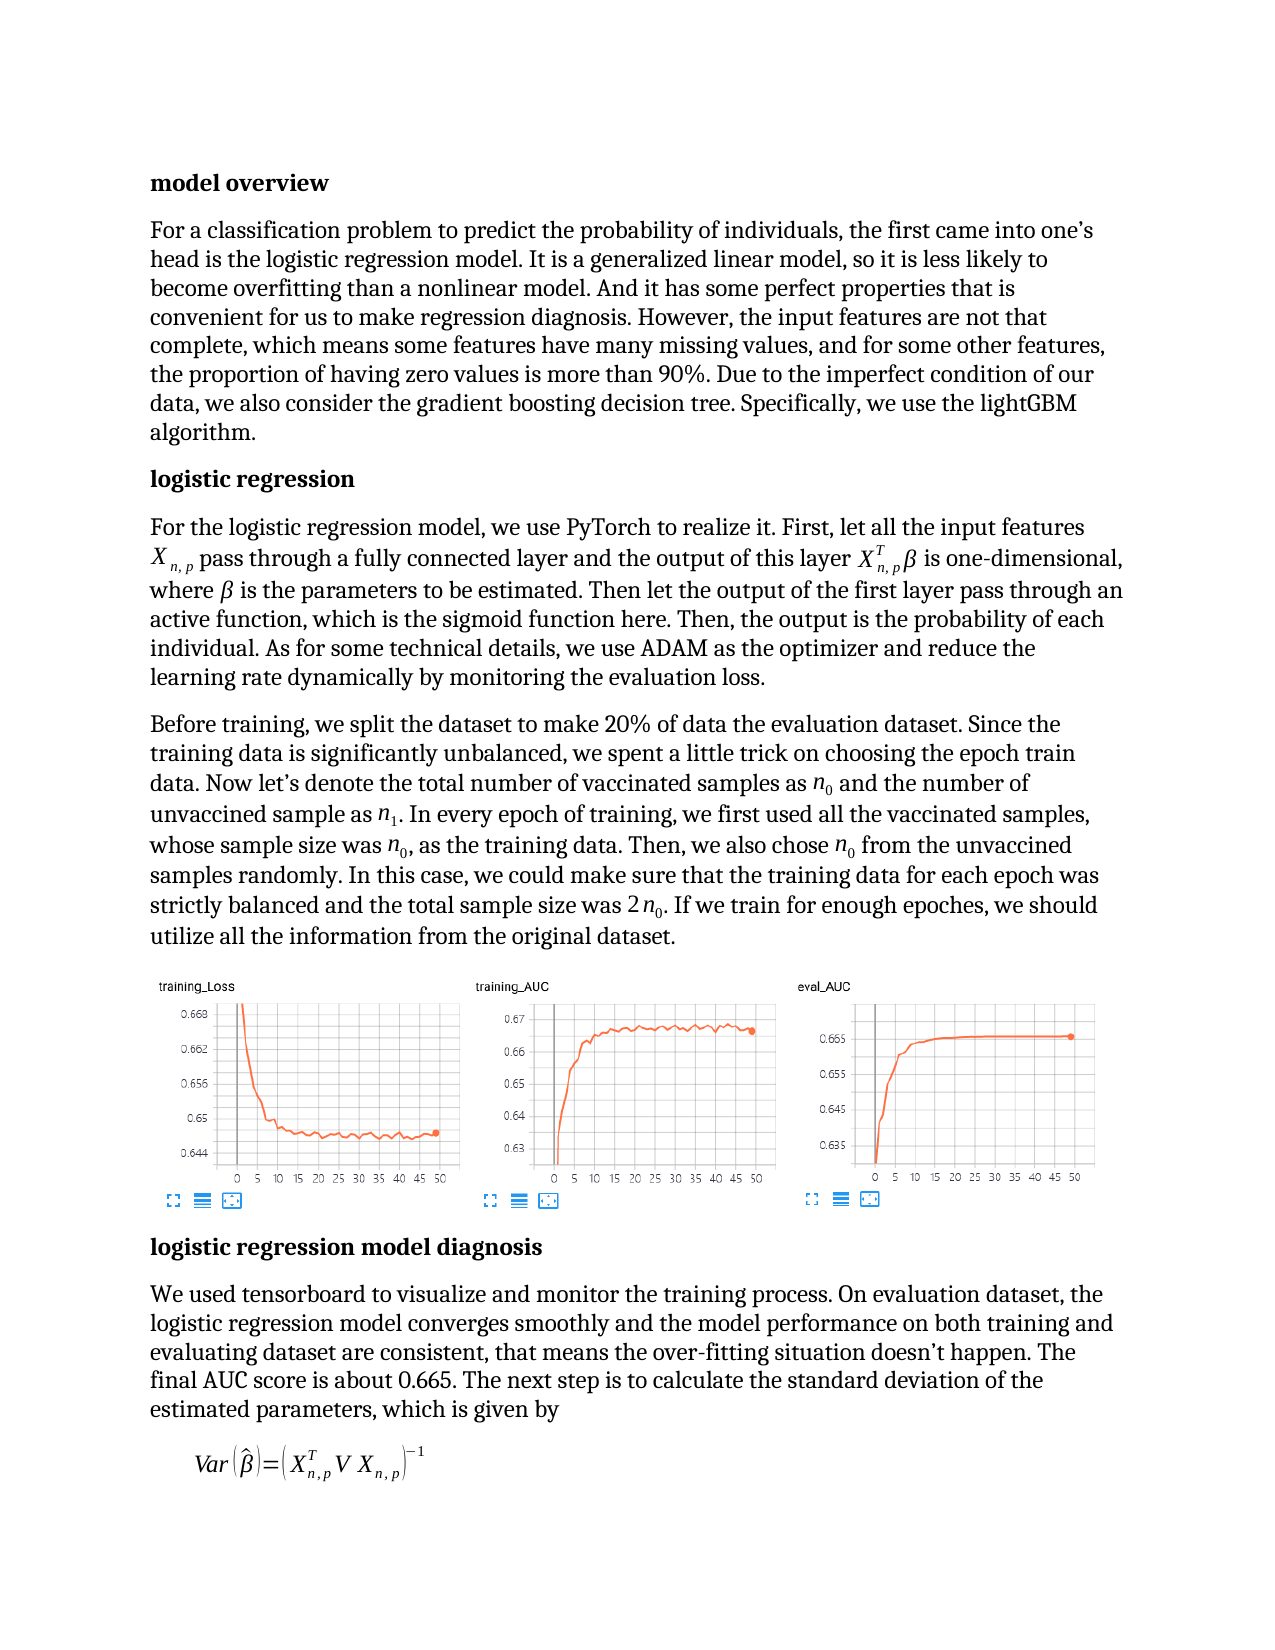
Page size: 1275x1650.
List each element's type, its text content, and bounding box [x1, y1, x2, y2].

text For a classification problem to predict the probability of individuals, the first came into one’s head is the logistic regression model. It is a generalized linear model, so it is less likely to become overfitting than a nonlinear model. And it has some perfect properties that is convenient for us to make regression diagnosis. However, the input features are not that complete, which means some features have many missing values, and for some other features, the proportion of having zero values is more than 90%. Due to the imperfect condition of our data, we also consider the gradient boosting decision tree. Specifically, we use the lightGBM algorithm. [150, 216, 1125, 446]
text logistic regression model diagnosis [150, 1233, 1125, 1261]
text Before training, we split the dataset to make 20% of data the evaluation dataset. Since the training data is significantly unbalanced, we spent a little trick on choosing the epoch train data. Now let’s denote the total number of vaccinated samples as and the number of unvaccined sample as . In every epoch of training, we first used all the vaccinated samples, whose sample size was , as the training data. Then, we also chose from the unvaccined samples randomly. In this case, we could make sure that the training data for each epoch was strictly balanced and the total sample size was . If we train for enough epoches, we should utilize all the information from the original dataset. [150, 710, 1125, 950]
text logistic regression [150, 465, 1125, 494]
text We used tensorboard to visualize and monitor the training process. On evaluation dataset, the logistic regression model converges smoothly and the model performance on both training and evaluating dataset are consistent, that means the over-fitting situation doesn’t happen. The final AUC score is about 0.665. The next step is to calculate the standard deviation of the estimated parameters, which is given by [150, 1280, 1125, 1424]
picture [789, 969, 1106, 1214]
text For the logistic regression model, we use PyTorch to realize it. First, let all the input features pass through a fully connected layer and the output of this layer is one-dimensional, where is the parameters to be estimated. Then let the output of the first layer pass through an active function, which is the sigmoid function here. Then, the output is the probability of each individual. As for some technical details, we use ADAM as the optimizer and reduce the learning rate dynamically by monitoring the evaluation loss. [150, 512, 1125, 691]
text model overview [150, 169, 1125, 197]
picture [150, 972, 784, 1214]
